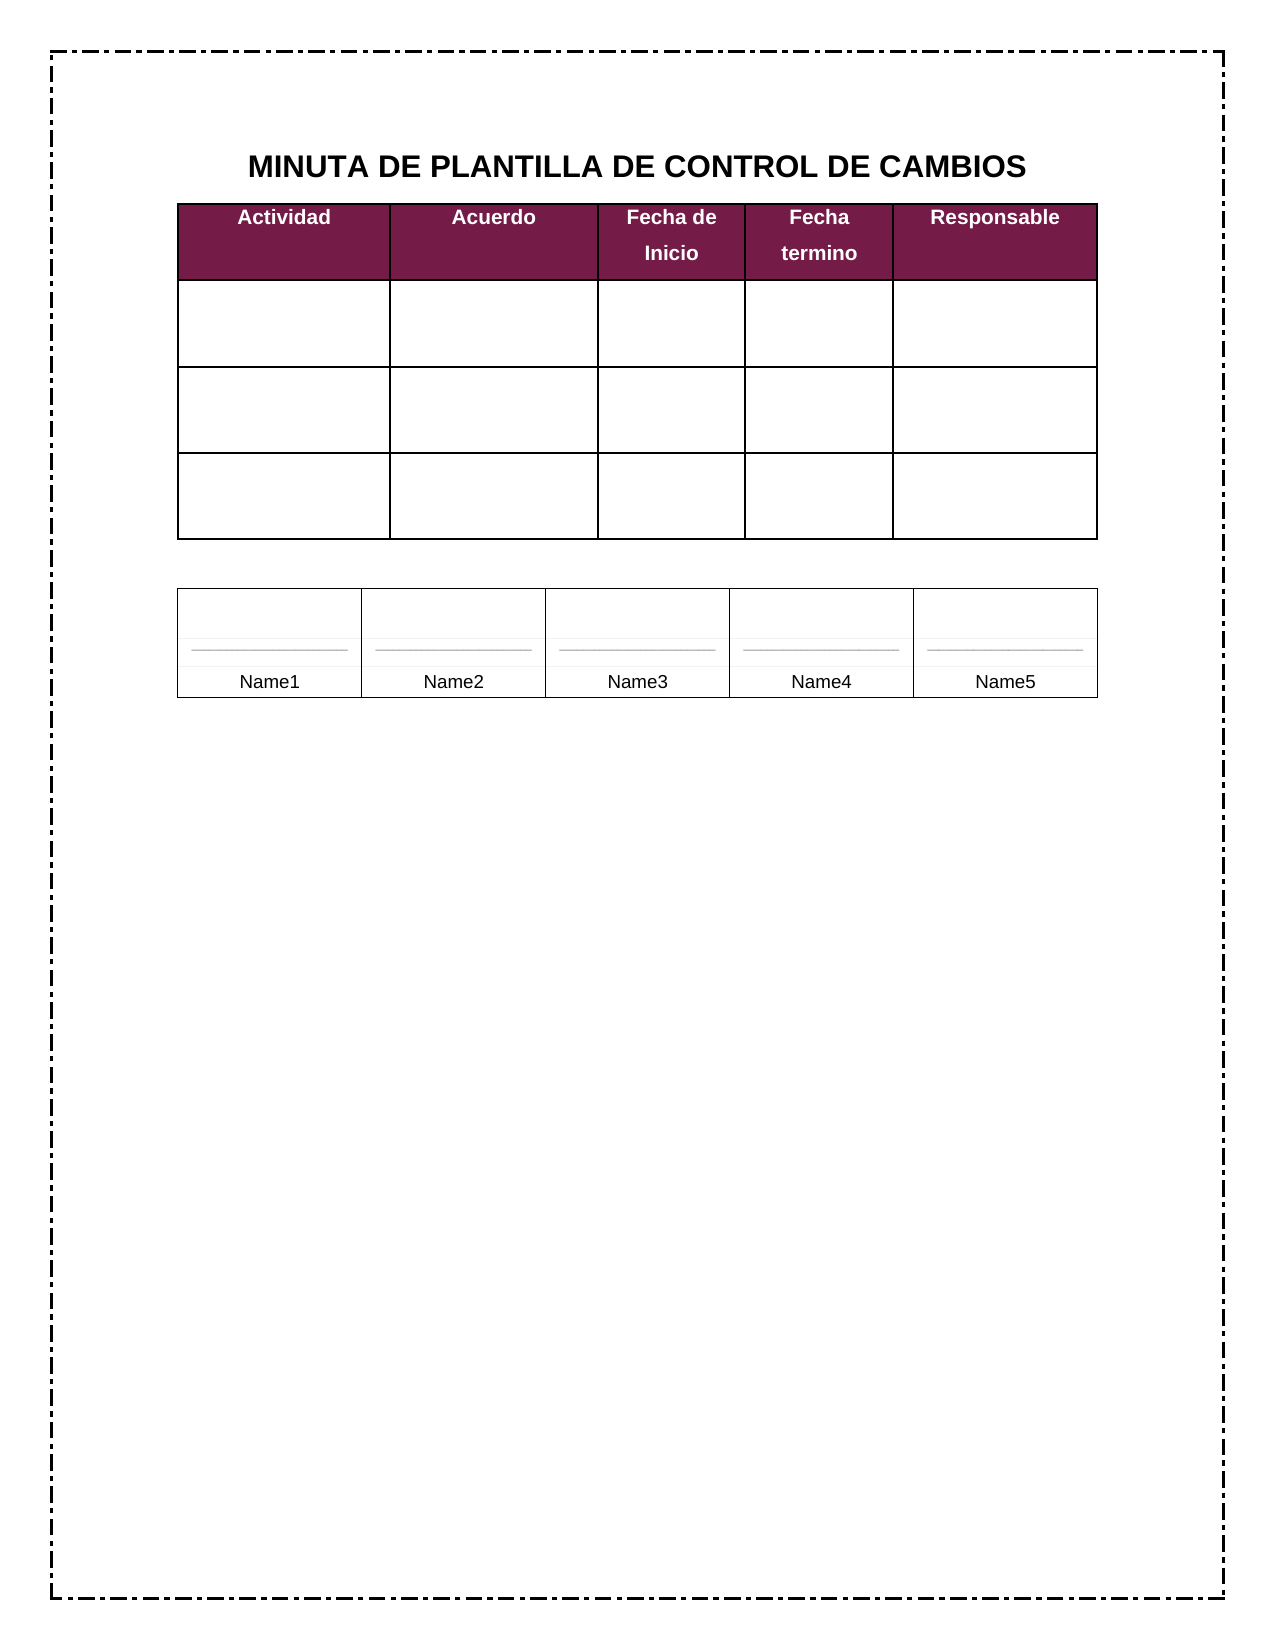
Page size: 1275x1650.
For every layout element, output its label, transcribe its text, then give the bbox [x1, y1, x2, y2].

table_header [178, 589, 361, 638]
table_cell [746, 368, 892, 452]
table_header Responsable [894, 205, 1096, 279]
table_header [362, 589, 545, 638]
table_cell [894, 368, 1096, 452]
table_cell ___________________________ [546, 639, 729, 666]
table_cell [746, 281, 892, 366]
table_header [914, 589, 1097, 638]
table_cell [179, 454, 389, 538]
table_cell [894, 281, 1096, 366]
table_cell [599, 454, 744, 538]
table_cell Name4 [730, 667, 913, 697]
table_cell [391, 368, 597, 452]
table_header [730, 589, 913, 638]
table_cell Name5 [914, 667, 1097, 697]
table_cell [391, 454, 597, 538]
table_cell Name3 [546, 667, 729, 697]
table_header Fecha termino [746, 205, 892, 279]
table_header Acuerdo [391, 205, 597, 279]
table_cell [599, 368, 744, 452]
table_cell ___________________________ [730, 639, 913, 666]
table_cell [179, 281, 389, 366]
table_header Fecha de Inicio [599, 205, 744, 279]
table_cell ___________________________ [914, 639, 1097, 666]
text MINUTA DE PLANTILLA DE CONTROL DE CAMBIOS [177, 148, 1098, 184]
table_cell [746, 454, 892, 538]
table_header [546, 589, 729, 638]
table_cell ___________________________ [362, 639, 545, 666]
table_header Actividad [179, 205, 389, 279]
table_cell ___________________________ [178, 639, 361, 666]
table_cell [179, 368, 389, 452]
table_cell [391, 281, 597, 366]
table_cell [894, 454, 1096, 538]
table_cell Name1 [178, 667, 361, 697]
table_cell Name2 [362, 667, 545, 697]
table_cell [599, 281, 744, 366]
